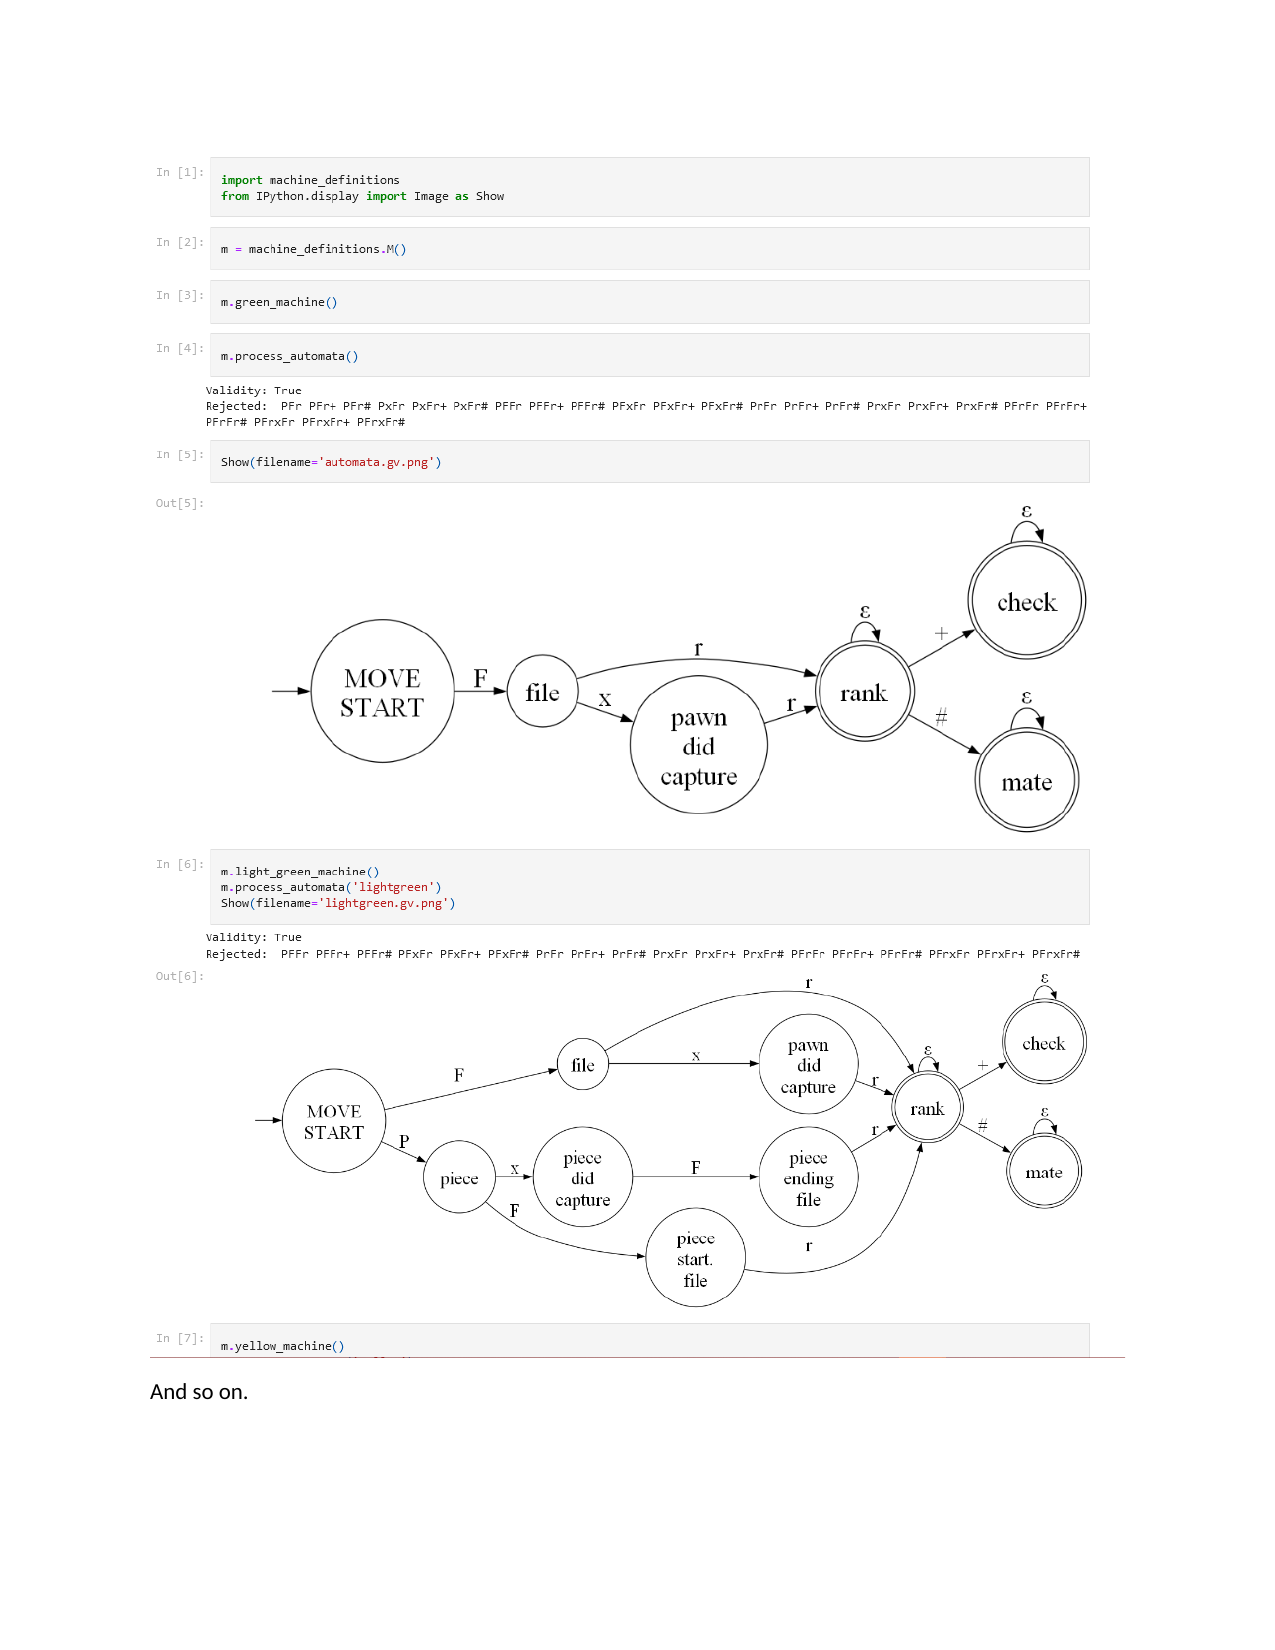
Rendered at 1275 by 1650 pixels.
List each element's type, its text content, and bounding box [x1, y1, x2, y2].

text And so on. [150, 1377, 1125, 1405]
picture [150, 150, 1125, 1358]
